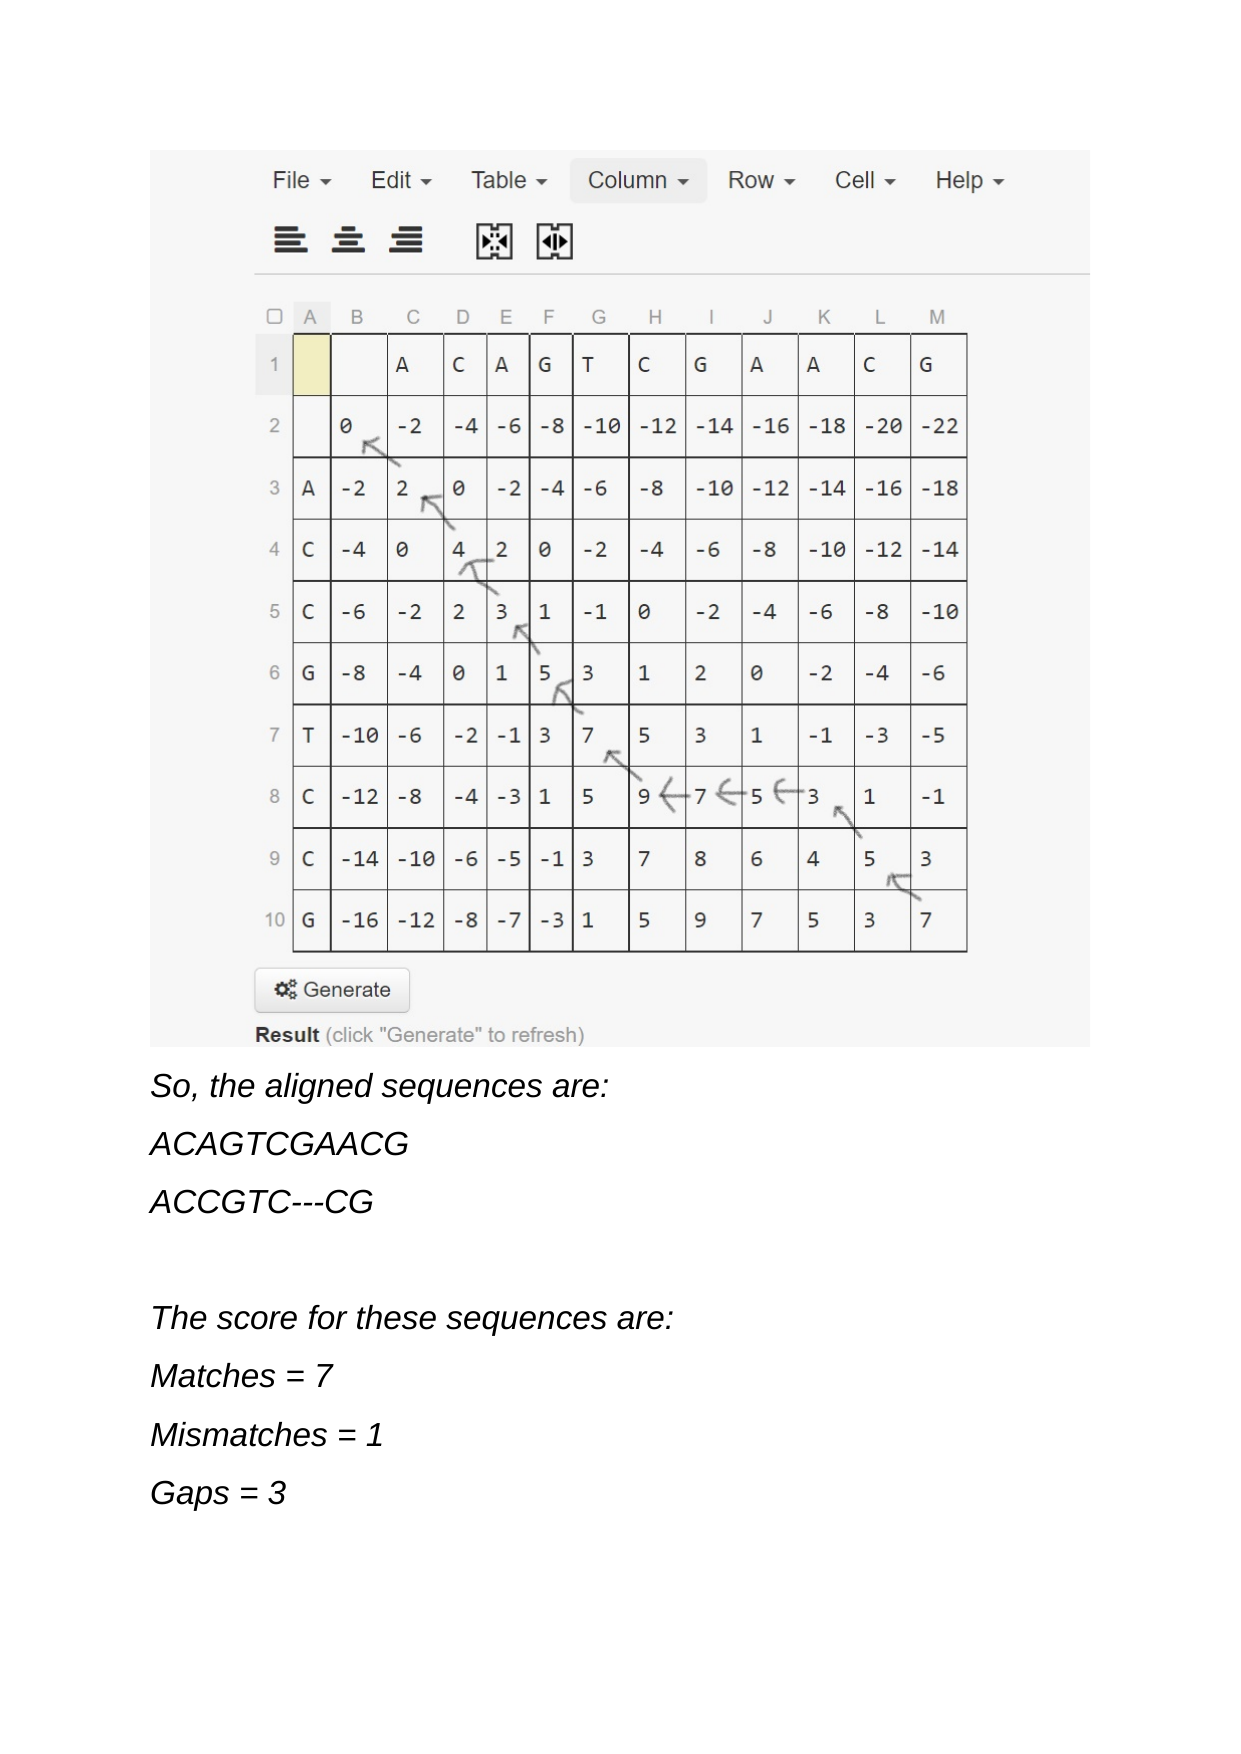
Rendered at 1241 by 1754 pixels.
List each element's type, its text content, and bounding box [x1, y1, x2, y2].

text ACCGTC---CG [150, 1182, 1090, 1221]
text Mismatches = 1 [150, 1415, 1090, 1453]
text ACAGTCGAACG [150, 1124, 1090, 1162]
text Matches = 7 [150, 1357, 1090, 1395]
text Gaps = 3 [150, 1473, 1090, 1511]
text The score for these sequences are: [150, 1298, 1090, 1337]
text So, the aligned sequences are: [150, 1066, 1090, 1104]
picture [150, 150, 1091, 1047]
